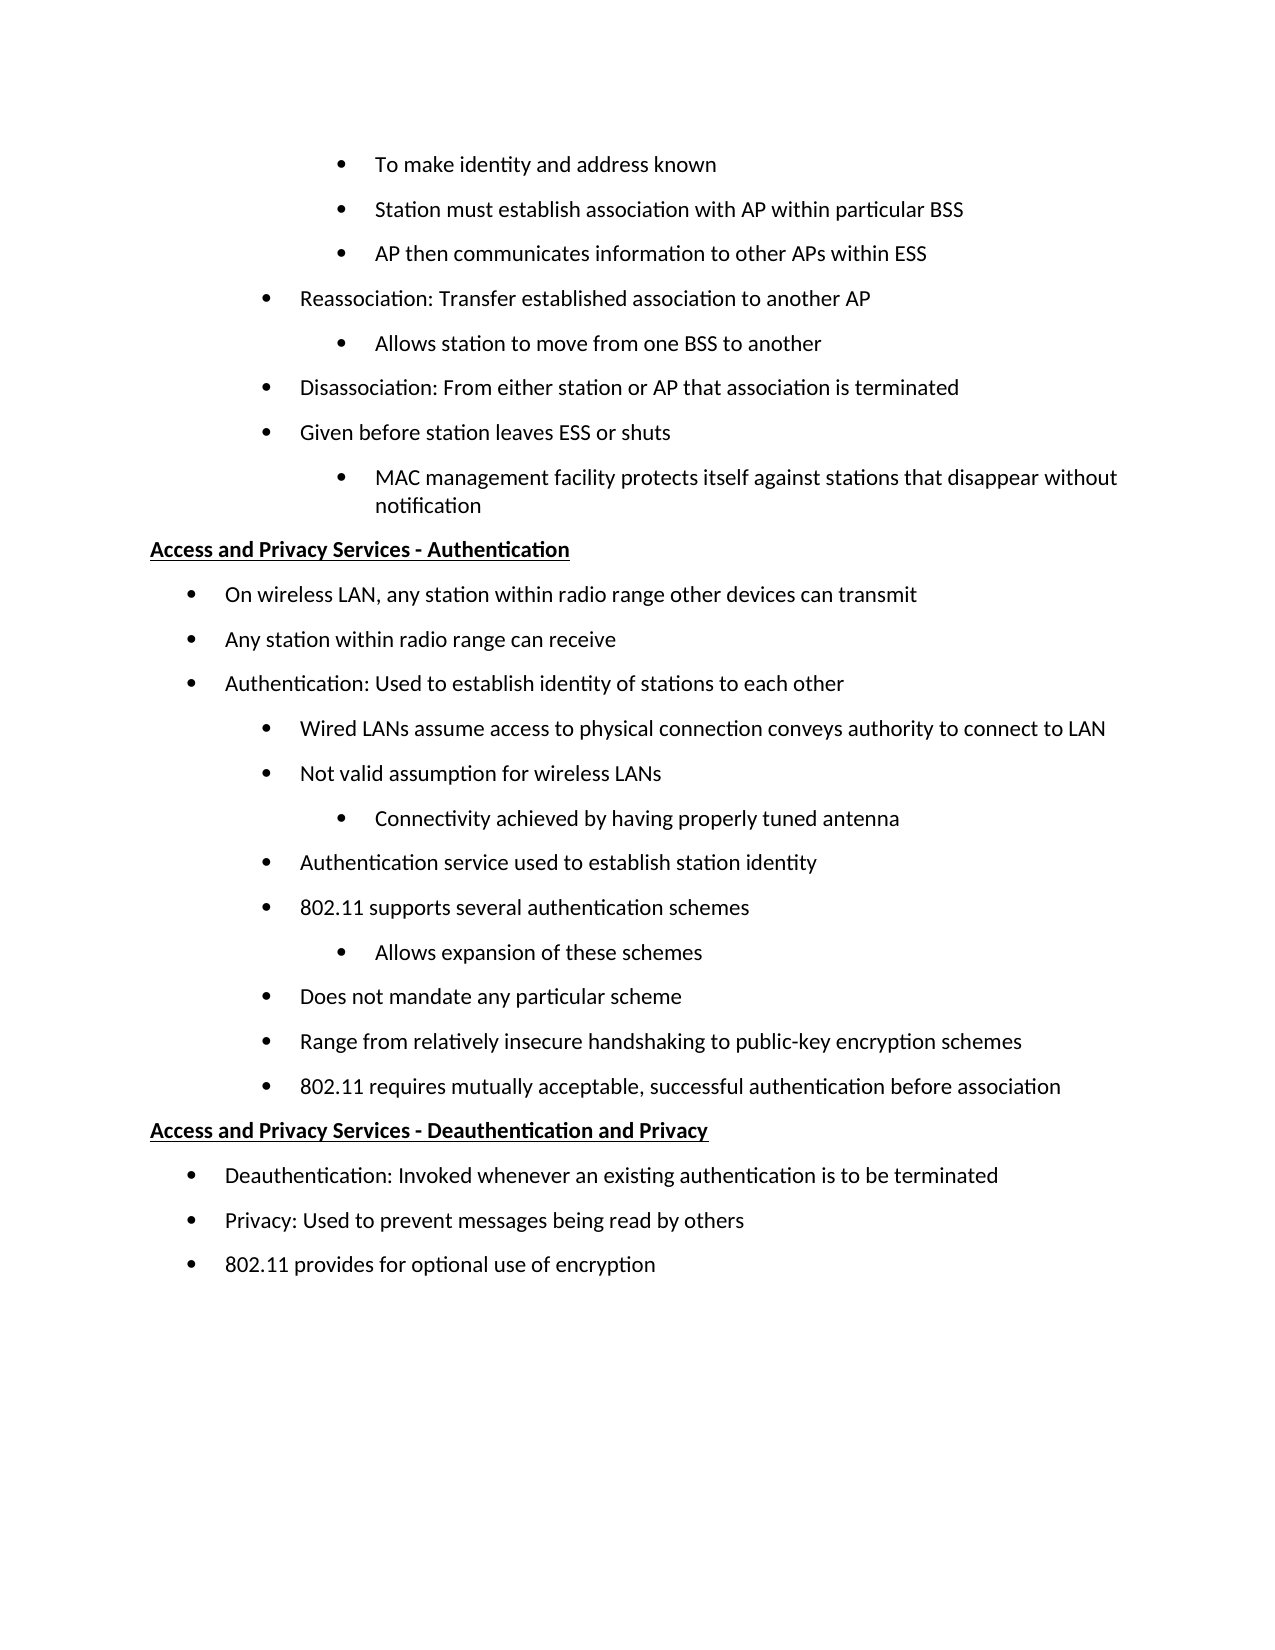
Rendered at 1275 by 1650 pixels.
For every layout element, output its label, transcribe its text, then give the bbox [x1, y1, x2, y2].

list On wireless LAN, any station within radio range other devices can transmit [187, 580, 1125, 608]
list Station must establish association with AP within particular BSS [337, 195, 1125, 223]
list Privacy: Used to prevent messages being read by others [187, 1206, 1125, 1234]
list Does not mandate any particular scheme [262, 982, 1125, 1010]
list Disassociation: From either station or AP that association is terminated [262, 373, 1125, 401]
list Allows expansion of these schemes [337, 938, 1125, 966]
list Allows station to move from one BSS to another [337, 329, 1125, 357]
text Access and Privacy Services - Authentication [150, 536, 1125, 563]
list 802.11 provides for optional use of encryption [187, 1251, 1125, 1278]
list Wired LANs assume access to physical connection conveys authority to connect to LAN [262, 714, 1125, 742]
list Any station within radio range can receive [187, 625, 1125, 653]
list Authentication service used to establish station identity [262, 848, 1125, 876]
list Not valid assumption for wireless LANs [262, 759, 1125, 787]
list 802.11 requires mutually acceptable, successful authentication before association [262, 1072, 1125, 1100]
list AP then communicates information to other APs within ESS [337, 239, 1125, 267]
list Range from relatively insecure handshaking to public-key encryption schemes [262, 1027, 1125, 1055]
list To make identity and address known [337, 150, 1125, 178]
list 802.11 supports several authentication schemes [262, 893, 1125, 921]
list Deauthentication: Invoked whenever an existing authentication is to be terminated [187, 1161, 1125, 1189]
list Given before station leaves ESS or shuts [262, 418, 1125, 446]
list Authentication: Used to establish identity of stations to each other [187, 669, 1125, 698]
list Reassociation: Transfer established association to another AP [262, 284, 1125, 312]
list MAC management facility protects itself against stations that disappear without notification [337, 463, 1125, 519]
text Access and Privacy Services - Deauthentication and Privacy [150, 1116, 1125, 1144]
list Connectivity achieved by having properly tuned antenna [337, 804, 1125, 832]
